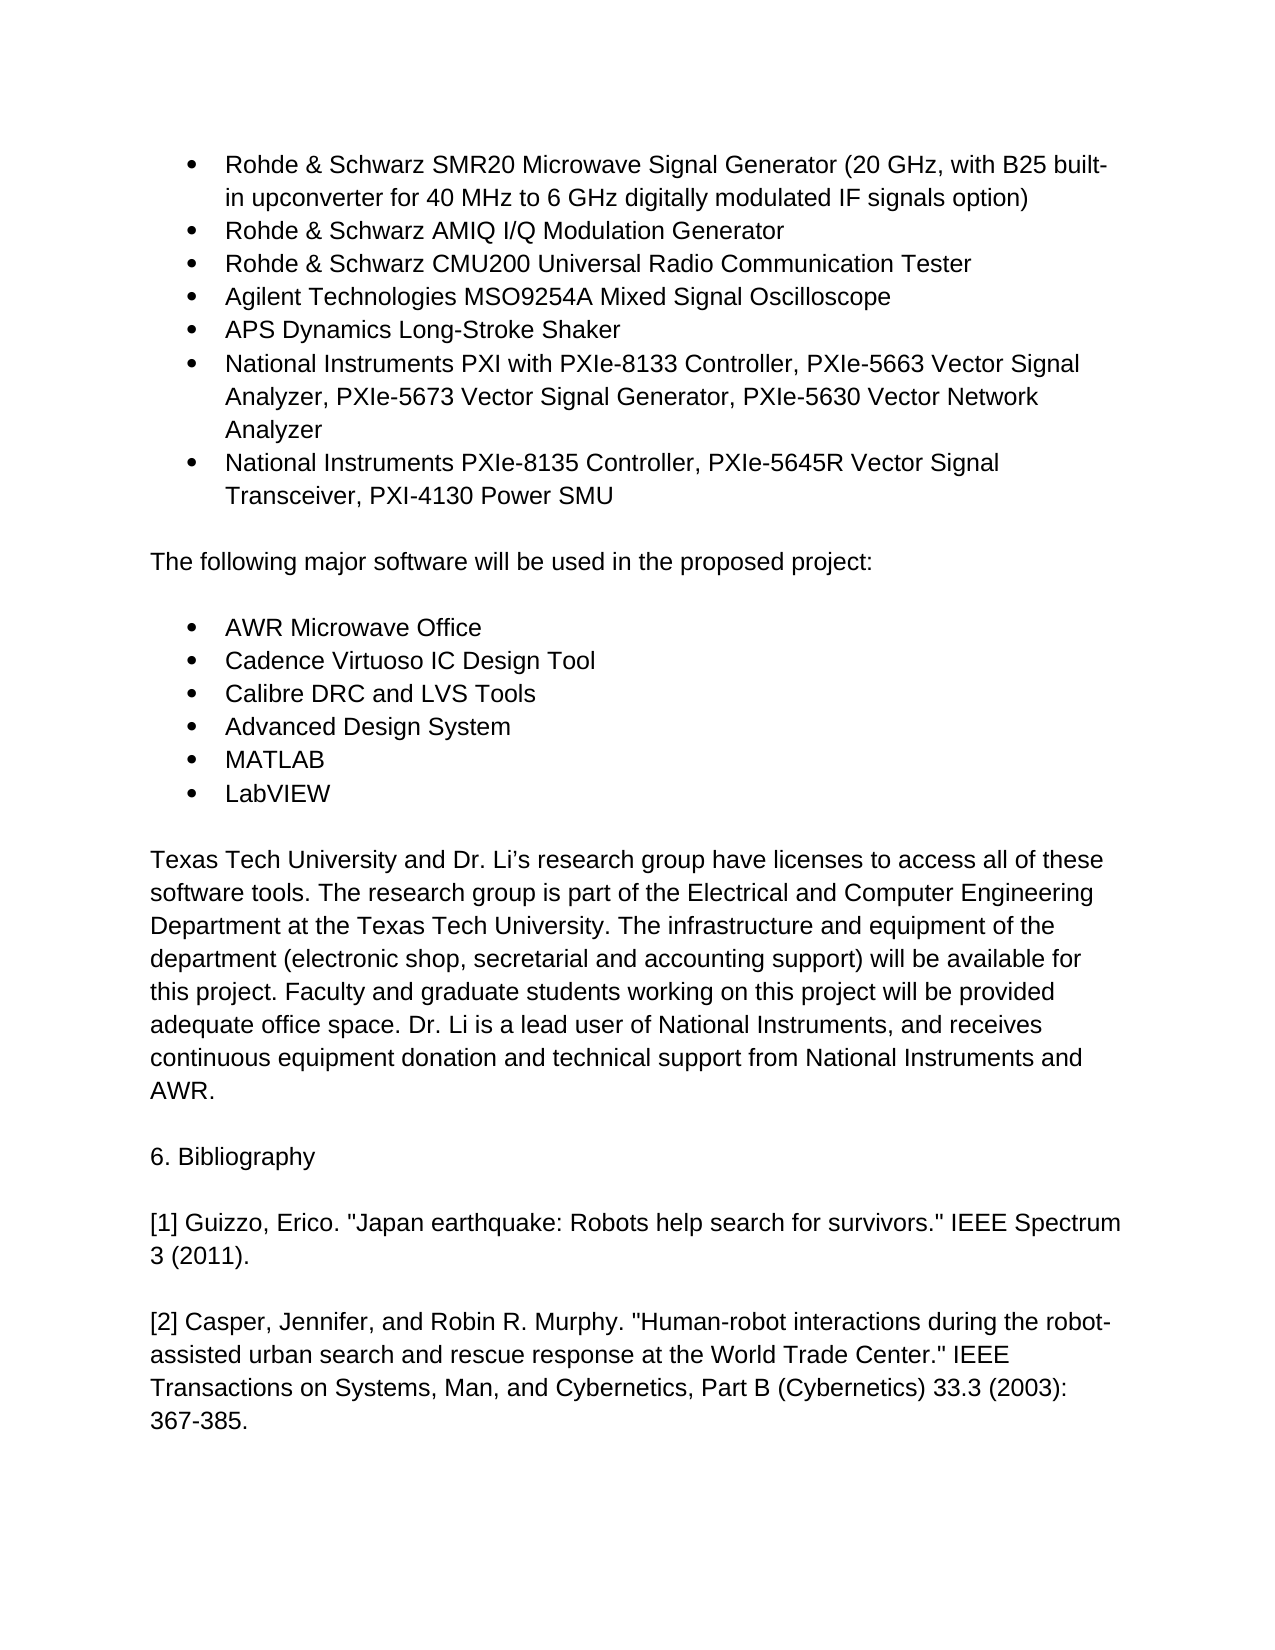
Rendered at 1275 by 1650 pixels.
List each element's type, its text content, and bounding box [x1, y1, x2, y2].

list AWR Microwave Office [187, 613, 1125, 642]
list LabVIEW [187, 779, 1125, 807]
text The following major software will be used in the proposed project: [150, 547, 1125, 576]
list Rohde & Schwarz CMU200 Universal Radio Communication Tester [187, 249, 1125, 278]
list APS Dynamics Long-Stroke Shaker [187, 316, 1125, 344]
text [2] Casper, Jennifer, and Robin R. Murphy. "Human-robot interactions during the robot-assisted urban search and rescue response at the World Trade Center." IEEE Transactions on Systems, Man, and Cybernetics, Part B (Cybernetics) 33.3 (2003): 367-385. [150, 1307, 1125, 1435]
text 6. Bibliography [150, 1142, 1125, 1171]
list Cadence Virtuoso IC Design Tool [187, 646, 1125, 675]
list Rohde & Schwarz AMIQ I/Q Modulation Generator [187, 216, 1125, 245]
list Rohde & Schwarz SMR20 Microwave Signal Generator (20 GHz, with B25 built-in upconverter for 40 MHz to 6 GHz digitally modulated IF signals option) [187, 150, 1125, 212]
list MATLAB [187, 746, 1125, 774]
list National Instruments PXI with PXIe-8133 Controller, PXIe-5663 Vector Signal Analyzer, PXIe-5673 Vector Signal Generator, PXIe-5630 Vector Network Analyzer [187, 349, 1125, 443]
list National Instruments PXIe-8135 Controller, PXIe-5645R Vector Signal Transceiver, PXI-4130 Power SMU [187, 448, 1125, 510]
list Advanced Design System [187, 712, 1125, 741]
text Texas Tech University and Dr. Li’s research group have licenses to access all of these software tools. The research group is part of the Electrical and Computer Engineering Department at the Texas Tech University. The infrastructure and equipment of the department (electronic shop, secretarial and accounting support) will be available for this project. Faculty and graduate students working on this project will be provided adequate office space. Dr. Li is a lead user of National Instruments, and receives continuous equipment donation and technical support from National Instruments and AWR. [150, 845, 1125, 1105]
list Agilent Technologies MSO9254A Mixed Signal Oscilloscope [187, 282, 1125, 311]
text [1] Guizzo, Erico. "Japan earthquake: Robots help search for survivors." IEEE Spectrum 3 (2011). [150, 1208, 1125, 1270]
list Calibre DRC and LVS Tools [187, 679, 1125, 708]
